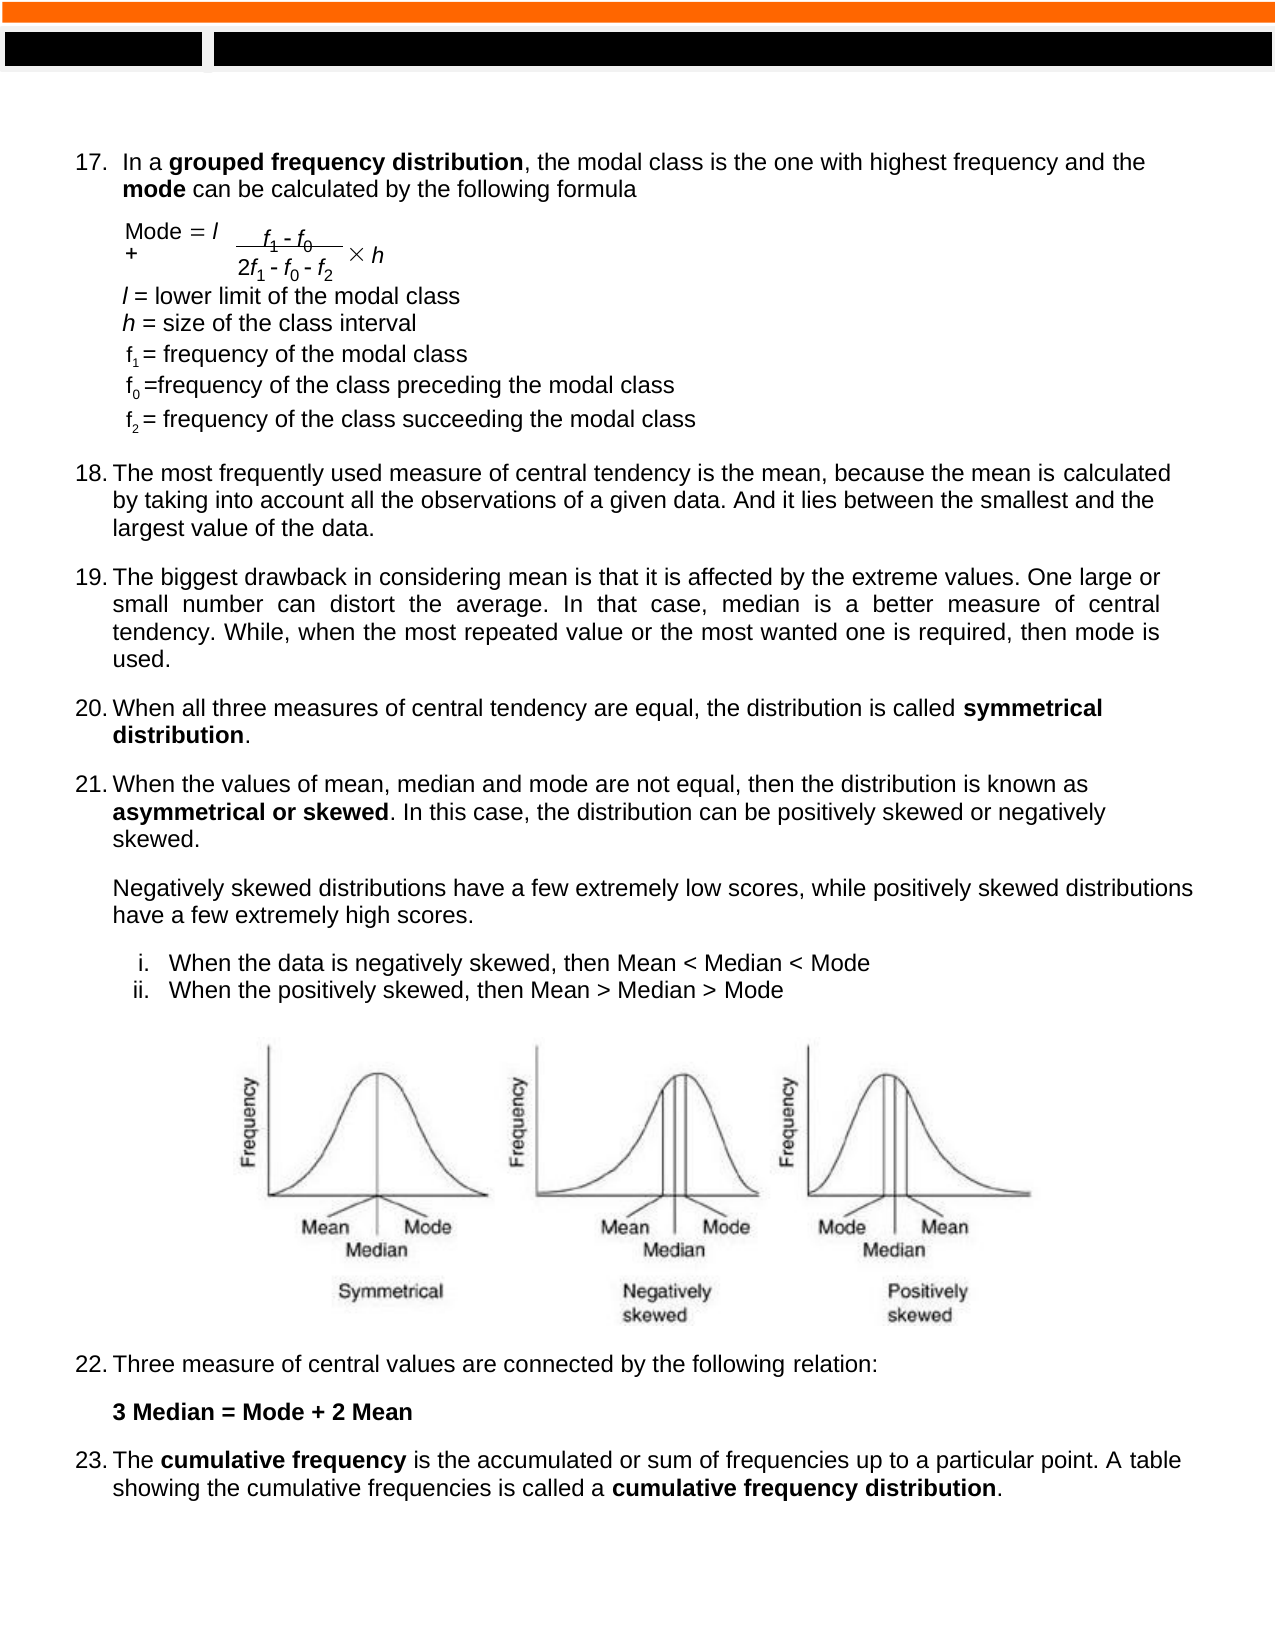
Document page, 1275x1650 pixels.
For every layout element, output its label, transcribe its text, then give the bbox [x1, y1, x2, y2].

text f0 =frequency of the class preceding the modal class [126, 371, 1275, 402]
text f2 = frequency of the class succeeding the modal class [126, 405, 1275, 436]
list The cumulative frequency is the accumulated or sum of frequencies up to a particular point. A table showing the cumulative frequencies is called a cumulative frequency distribution. [75, 1446, 1182, 1502]
list In a grouped frequency distribution, the modal class is the one with highest frequency and the [75, 148, 1275, 176]
text f1  f0  h [263, 220, 1275, 253]
text Mode  l  [124, 218, 231, 266]
text Negatively skewed distributions have a few extremely low scores, while positively skewed distributions have a few extremely high scores. [112, 873, 1245, 929]
list The biggest drawback in considering mean is that it is affected by the extreme values. One large or small number can distort the average. In that case, median is a better measure of central tendency. While, when the most repeated value or the most wanted one is required, then mode is used. [75, 562, 1162, 673]
text mode can be calculated by the following formula [122, 176, 1275, 202]
list Three measure of central values are connected by the following relation: [75, 1350, 1275, 1377]
list When the values of mean, median and mode are not equal, then the distribution is known as asymmetrical or skewed. In this case, the distribution can be positively skewed or negatively skewed. [75, 770, 1108, 853]
list When the data is negatively skewed, then Mean < Median < Mode [138, 949, 1275, 977]
text f1 = frequency of the modal class [126, 337, 1275, 368]
list When all three measures of central tendency are equal, the distribution is called symmetrical distribution. [75, 694, 1103, 749]
list The most frequently used measure of central tendency is the mean, because the mean is calculated by taking into account all the observations of a given data. And it lies between the smallest and the largest value of the data. [75, 459, 1171, 542]
text h = size of the class interval [122, 309, 1275, 337]
text 2f1  f0  f2 [237, 253, 1275, 281]
text l = lower limit of the modal class [122, 282, 1275, 309]
text 3 Median = Mode + 2 Mean [112, 1398, 1275, 1426]
picture [232, 1037, 1041, 1326]
list When the positively skewed, then Mean > Median > Mode [133, 977, 1275, 1004]
